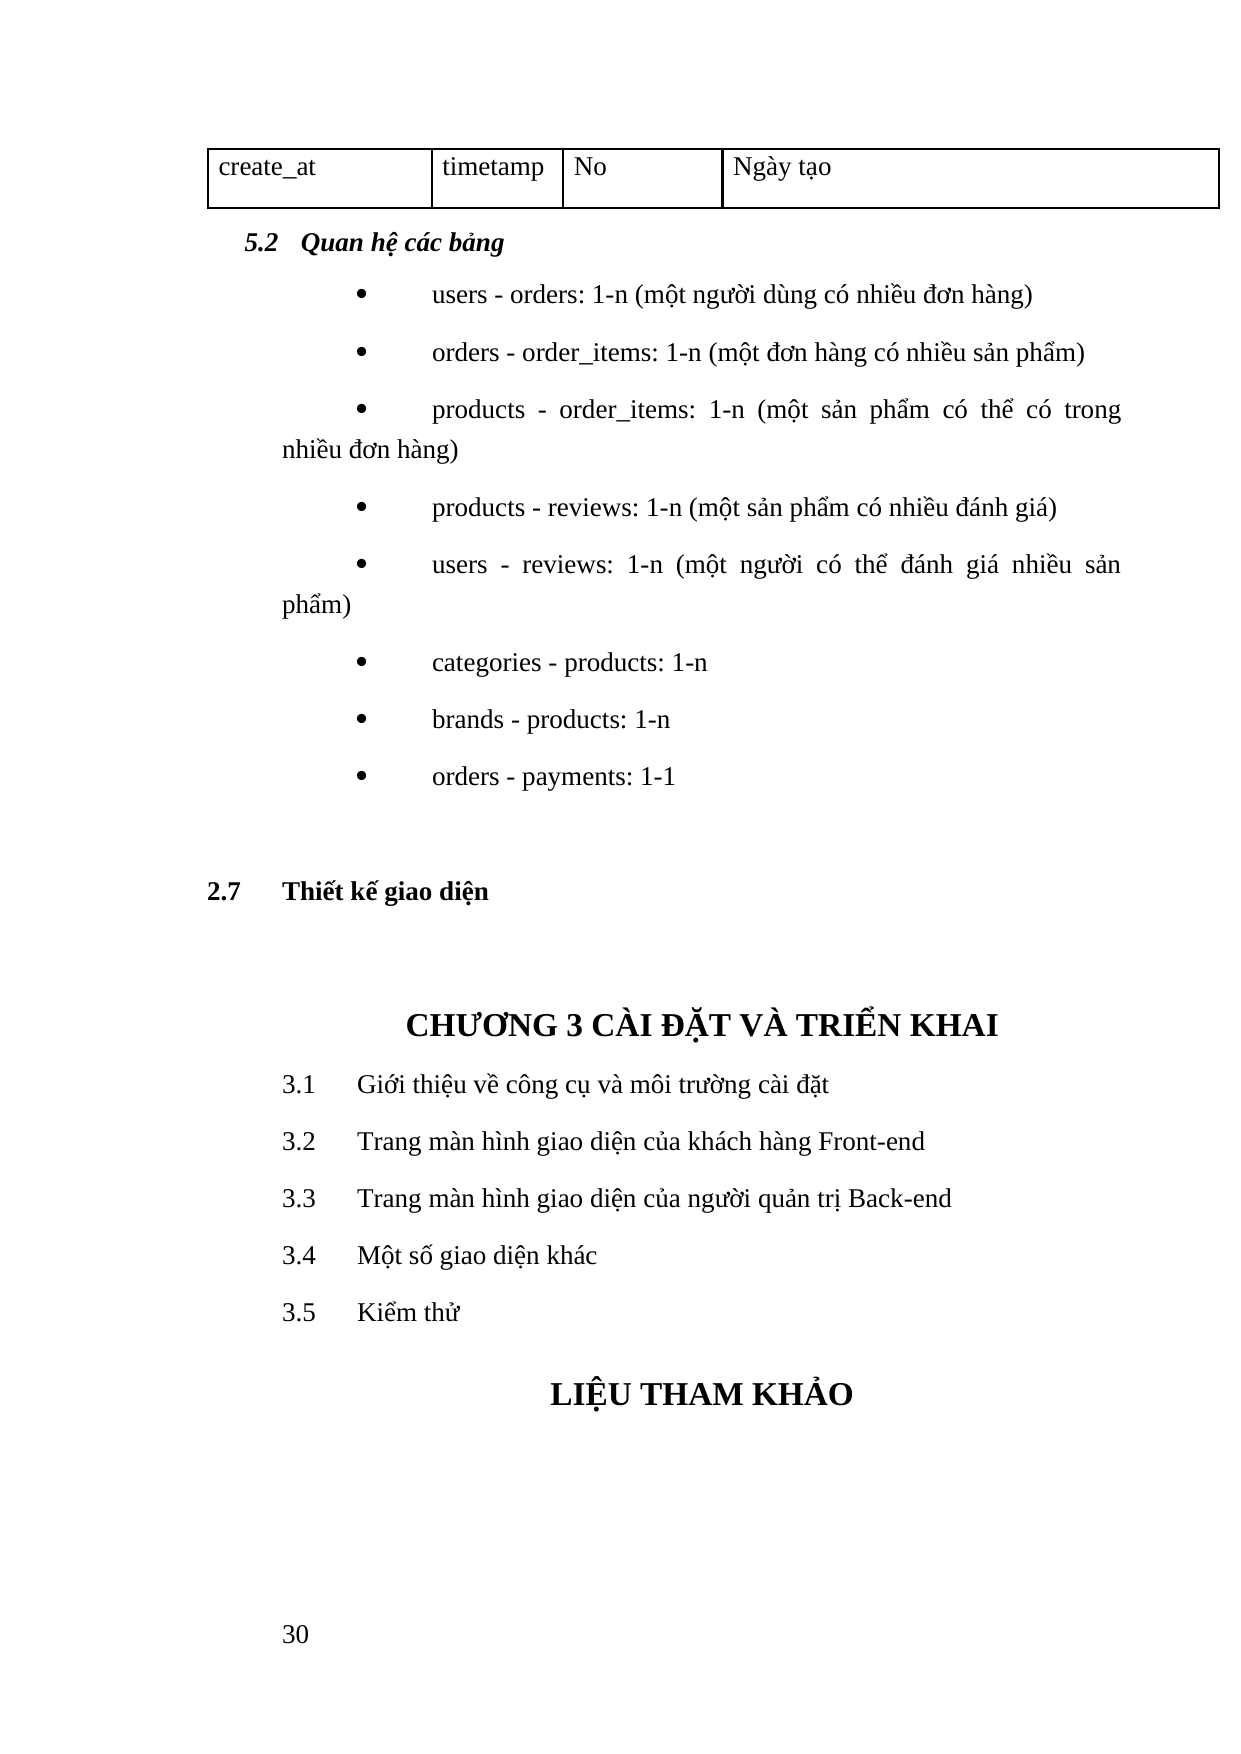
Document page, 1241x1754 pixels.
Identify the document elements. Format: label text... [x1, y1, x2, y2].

text 3.2 Trang màn hình giao diện của khách hàng Front-end [207, 1125, 1122, 1156]
text users - orders: 1-n (một người dùng có nhiều đơn hàng) [282, 278, 1122, 310]
text 3.5 Kiểm thử [207, 1296, 1122, 1327]
table_cell create_at [209, 150, 431, 207]
text products - reviews: 1-n (một sản phẩm có nhiều đánh giá) [282, 491, 1122, 522]
table_cell Ngày tạo [724, 150, 1218, 207]
subtitle LIỆU THAM KHẢO [207, 1374, 1122, 1412]
table_cell No [564, 150, 721, 207]
subtitle 2.7 Thiết kế giao diện [207, 874, 1122, 906]
subtitle CHƯƠNG 3 CÀI ĐẶT VÀ TRIỂN KHAI [207, 1005, 1122, 1044]
table_cell timetamp [433, 150, 562, 207]
text products - order_items: 1-n (một sản phẩm có thể có trong nhiều đơn hàng) [282, 393, 1122, 465]
subtitle Quan hệ các bảng [244, 226, 1122, 257]
text 3.3 Trang màn hình giao diện của người quản trị Back-end [207, 1182, 1122, 1213]
text orders - payments: 1-1 [282, 760, 1122, 791]
text 3.1 Giới thiệu về công cụ và môi trường cài đặt [207, 1068, 1122, 1099]
text categories - products: 1-n [282, 646, 1122, 677]
text orders - order_items: 1-n (một đơn hàng có nhiều sản phẩm) [282, 336, 1122, 367]
text brands - products: 1-n [282, 703, 1122, 734]
text 3.4 Một số giao diện khác [207, 1239, 1122, 1270]
text users - reviews: 1-n (một người có thể đánh giá nhiều sản phẩm) [282, 548, 1122, 620]
